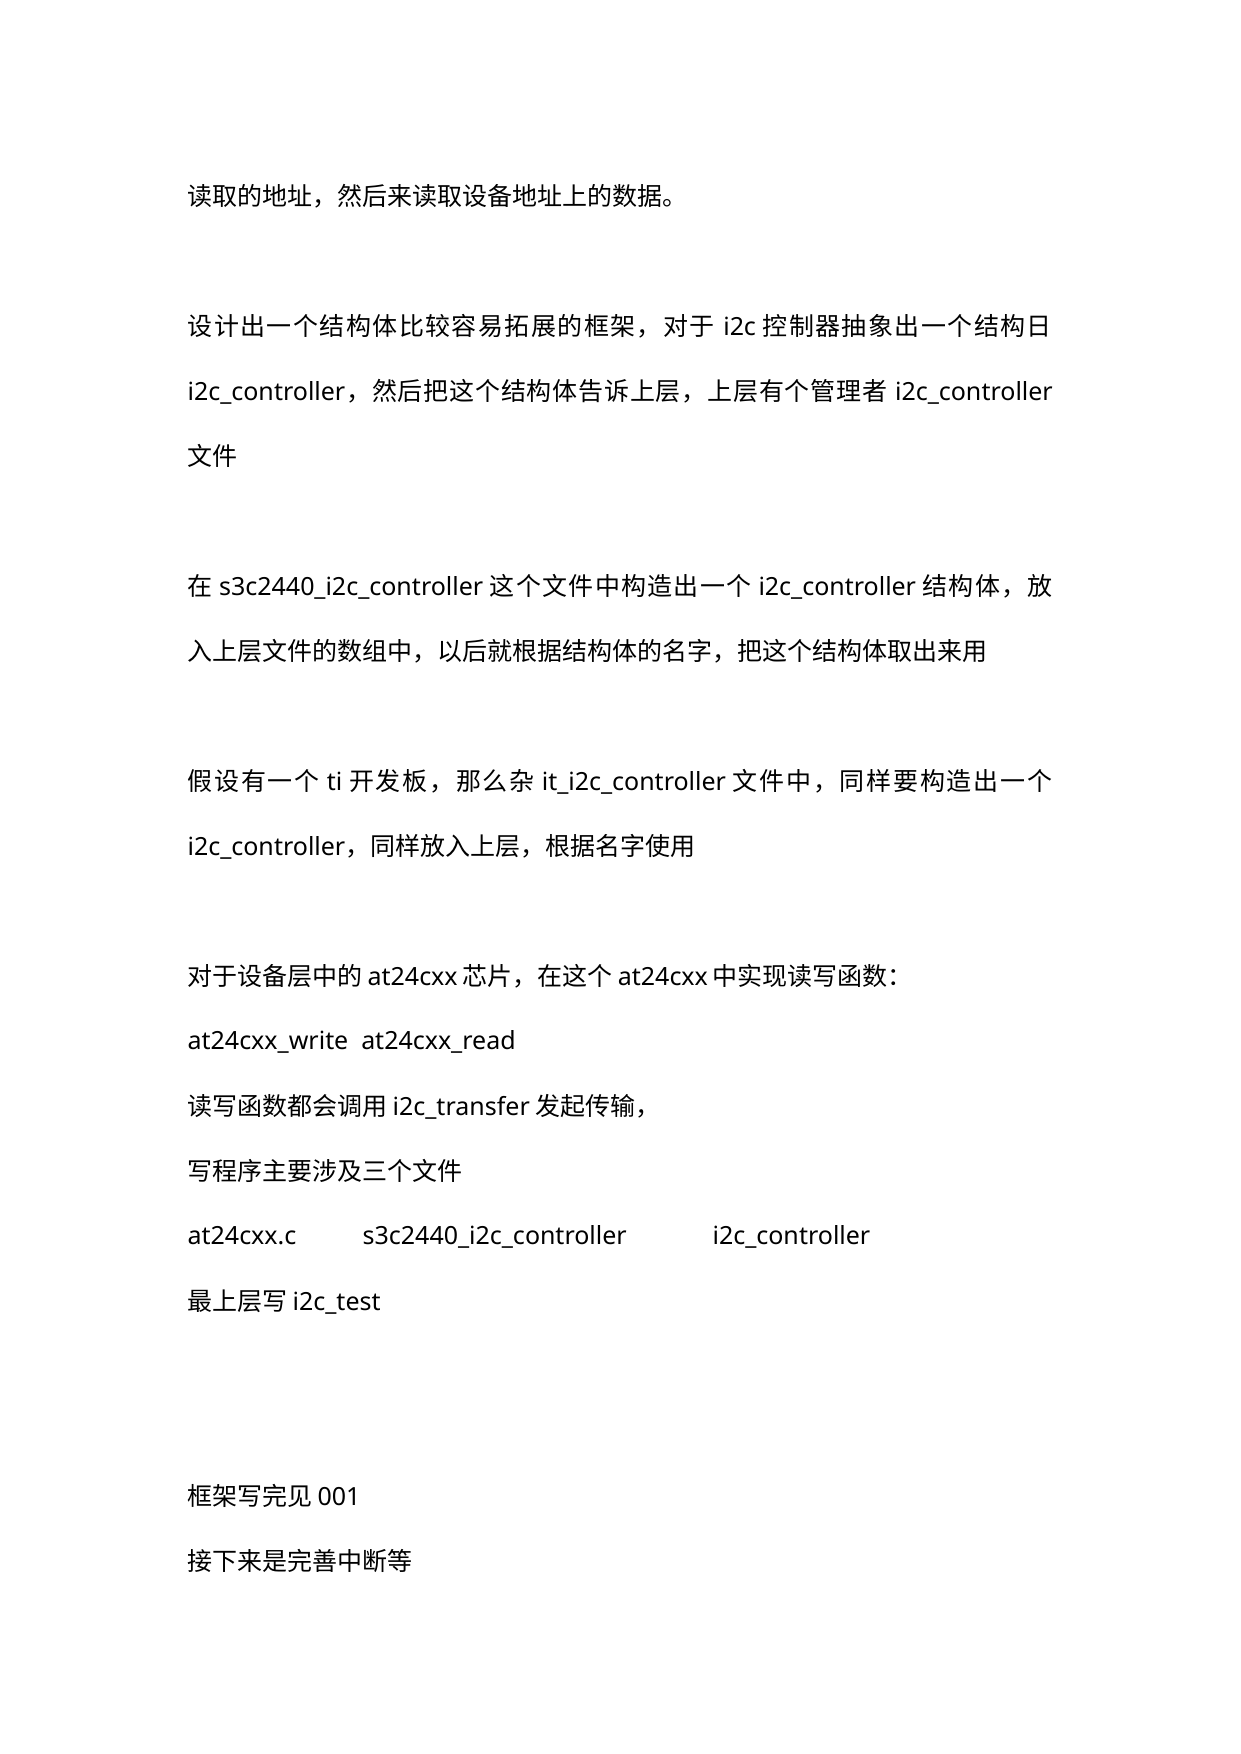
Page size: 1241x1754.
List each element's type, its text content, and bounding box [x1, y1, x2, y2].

text 写程序主要涉及三个文件 [187, 1137, 1053, 1202]
text 读写函数都会调用i2c_transfer发起传输， [187, 1072, 1053, 1137]
text 最上层写i2c_test [187, 1267, 1053, 1332]
text 接下来是完善中断等 [187, 1527, 1053, 1592]
text 框架写完见001 [187, 1462, 1053, 1527]
text 对于设备层中的at24cxx芯片，在这个at24cxx中实现读写函数： [187, 942, 1053, 1007]
text at24cxx.c s3c2440_i2c_controller i2c_controller [187, 1202, 1053, 1267]
text 设计出一个结构体比较容易拓展的框架，对于i2c控制器抽象出一个结构日i2c_controller，然后把这个结构体告诉上层，上层有个管理者i2c_controller文件 [187, 292, 1053, 487]
text at24cxx_write at24cxx_read [187, 1007, 1053, 1072]
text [187, 162, 1053, 227]
text 假设有一个ti开发板，那么杂it_i2c_controller文件中，同样要构造出一个i2c_controller，同样放入上层，根据名字使用 [187, 747, 1053, 877]
text 在s3c2440_i2c_controller这个文件中构造出一个i2c_controller结构体，放入上层文件的数组中，以后就根据结构体的名字，把这个结构体取出来用 [187, 552, 1053, 682]
